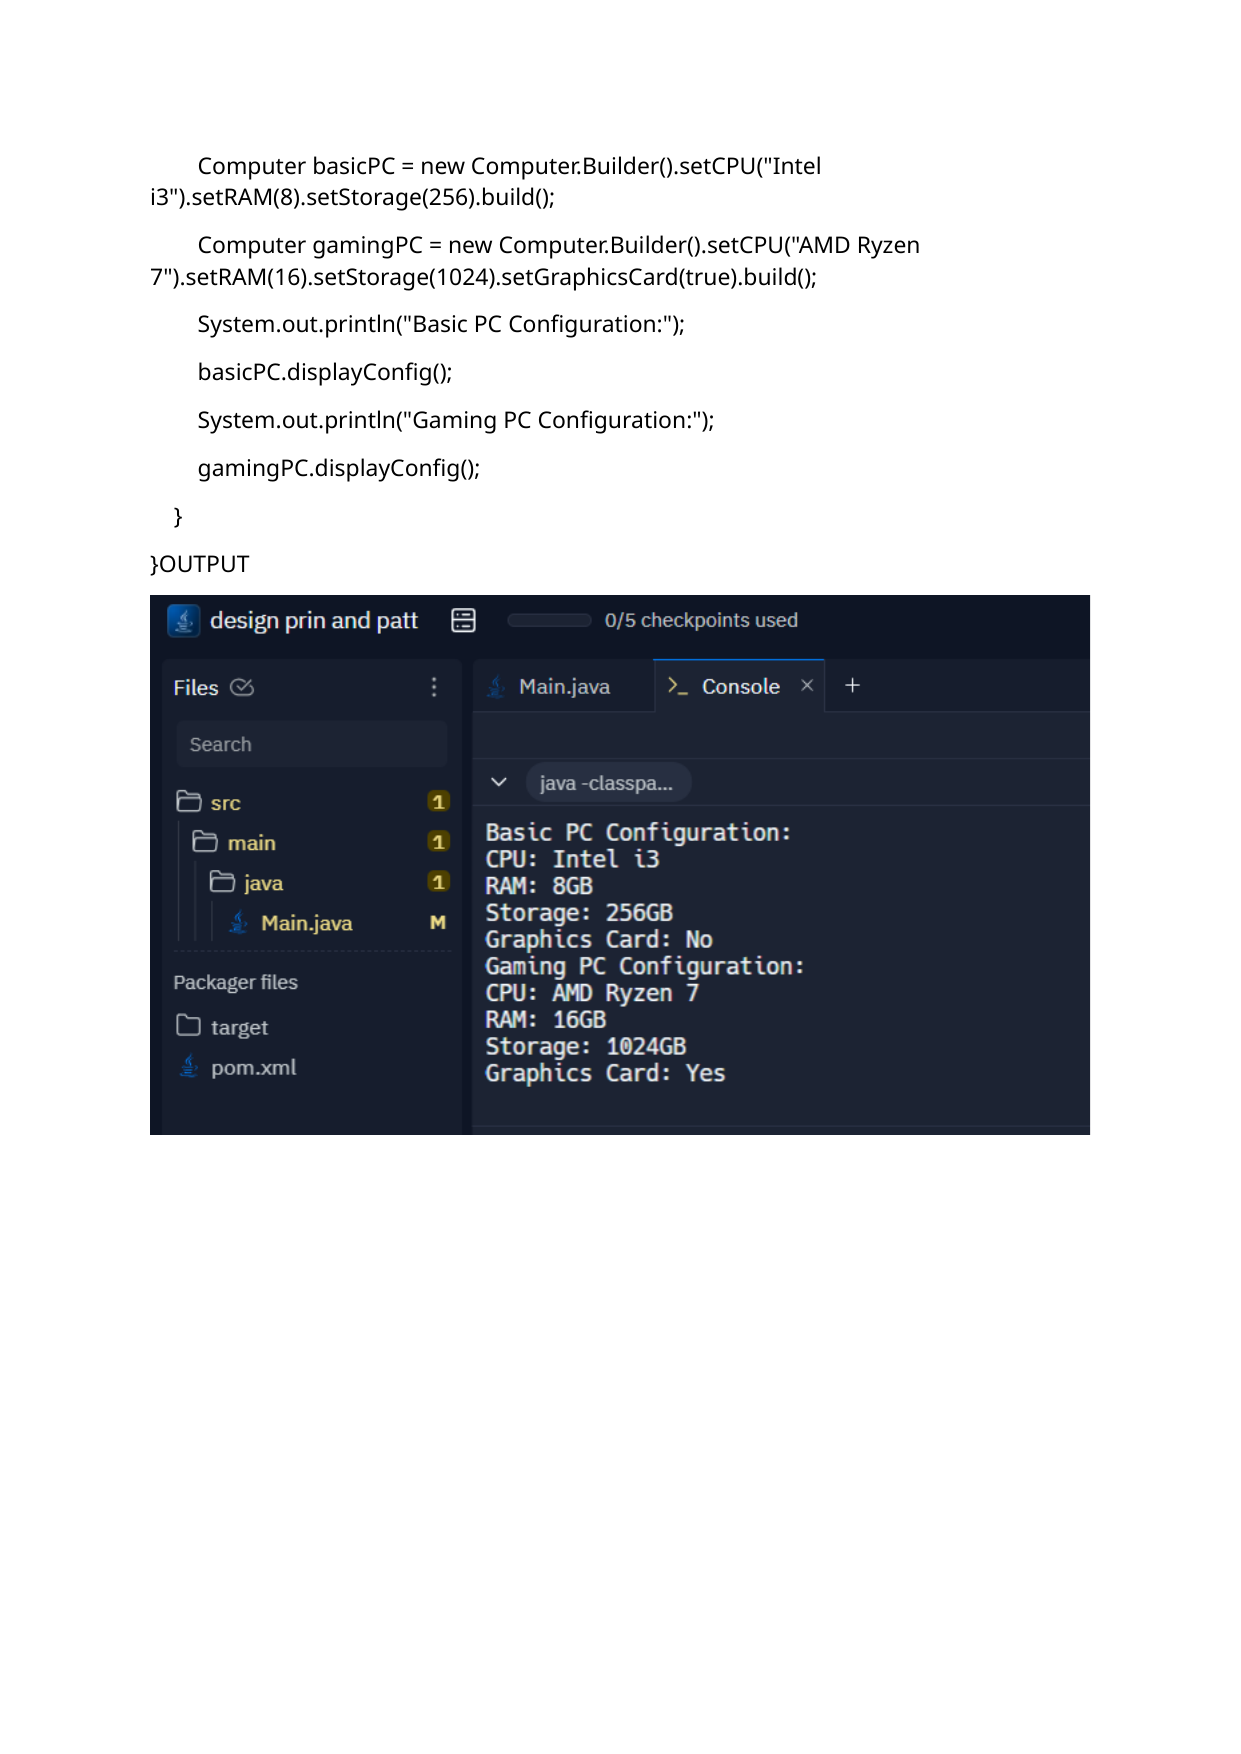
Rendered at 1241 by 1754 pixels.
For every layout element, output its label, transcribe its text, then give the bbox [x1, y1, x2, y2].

text Computer gamingPC = new Computer.Builder().setCPU("AMD Ryzen 7").setRAM(16).setStorage(1024).setGraphicsCard(true).build(); [150, 229, 1090, 292]
text System.out.println("Basic PC Configuration:"); [150, 308, 1090, 339]
text System.out.println("Gaming PC Configuration:"); [150, 404, 1090, 435]
text gamingPC.displayConfig(); [150, 452, 1090, 483]
picture [150, 595, 1091, 1135]
text Computer basicPC = new Computer.Builder().setCPU("Intel i3").setRAM(8).setStorage(256).build(); [150, 150, 1090, 212]
text } [150, 500, 1090, 531]
text }OUTPUT [150, 548, 1090, 579]
text basicPC.displayConfig(); [150, 356, 1090, 387]
